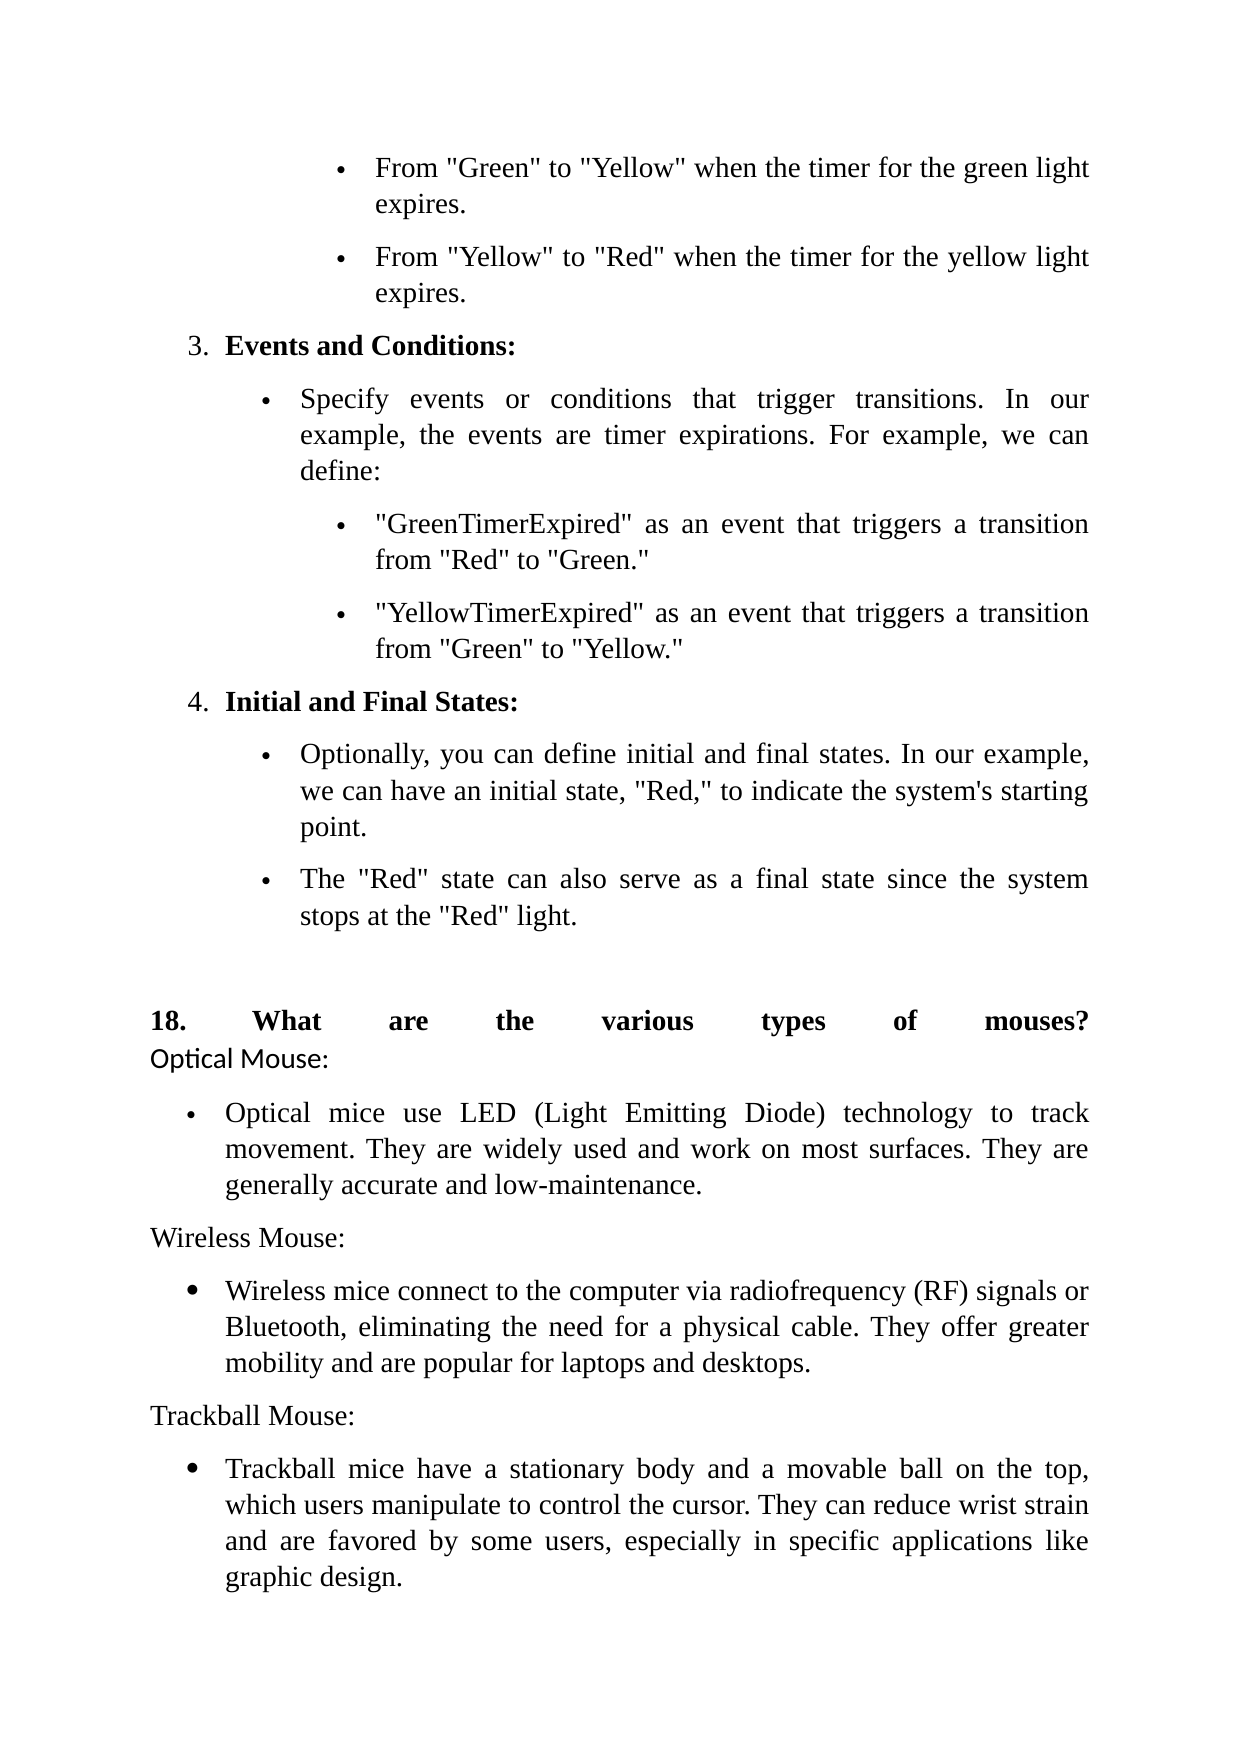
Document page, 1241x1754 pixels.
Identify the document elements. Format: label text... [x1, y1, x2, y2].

list Optionally, you can define initial and final states. In our example, we can have an initial state, "Red," to indicate the system's starting point. [262, 737, 1090, 842]
list "YellowTimerExpired" as an event that triggers a transition from "Green" to "Yellow." [337, 595, 1090, 664]
list Specify events or conditions that trigger transitions. In our example, the events are timer expirations. For example, we can define: [262, 381, 1090, 487]
list "GreenTimerExpired" as an event that triggers a transition from "Red" to "Green." [337, 506, 1090, 576]
list Events and Conditions: [187, 328, 1090, 361]
list Optical mice use LED (Light Emitting Diode) technology to track movement. They are widely used and work on most surfaces. They are generally accurate and low-maintenance. [187, 1095, 1090, 1201]
text Wireless Mouse: [150, 1220, 1090, 1253]
list Trackball mice have a stationary body and a movable ball on the top, which users manipulate to control the cursor. They can reduce wrist strain and are favored by some users, especially in specific applications like graphic design. [187, 1451, 1090, 1593]
list From "Yellow" to "Red" when the timer for the yellow light expires. [337, 239, 1090, 309]
text Trackball Mouse: [150, 1398, 1090, 1432]
list The "Red" state can also serve as a final state since the system stops at the "Red" light. [262, 862, 1090, 931]
text 18. What are the various types of mouses? Optical Mouse: [150, 1003, 1090, 1075]
list From "Green" to "Yellow" when the timer for the green light expires. [337, 150, 1090, 220]
list Wireless mice connect to the computer via radiofrequency (RF) signals or Bluetooth, eliminating the need for a physical cable. They offer greater mobility and are popular for laptops and desktops. [187, 1273, 1090, 1379]
list Initial and Final States: [187, 684, 1090, 717]
